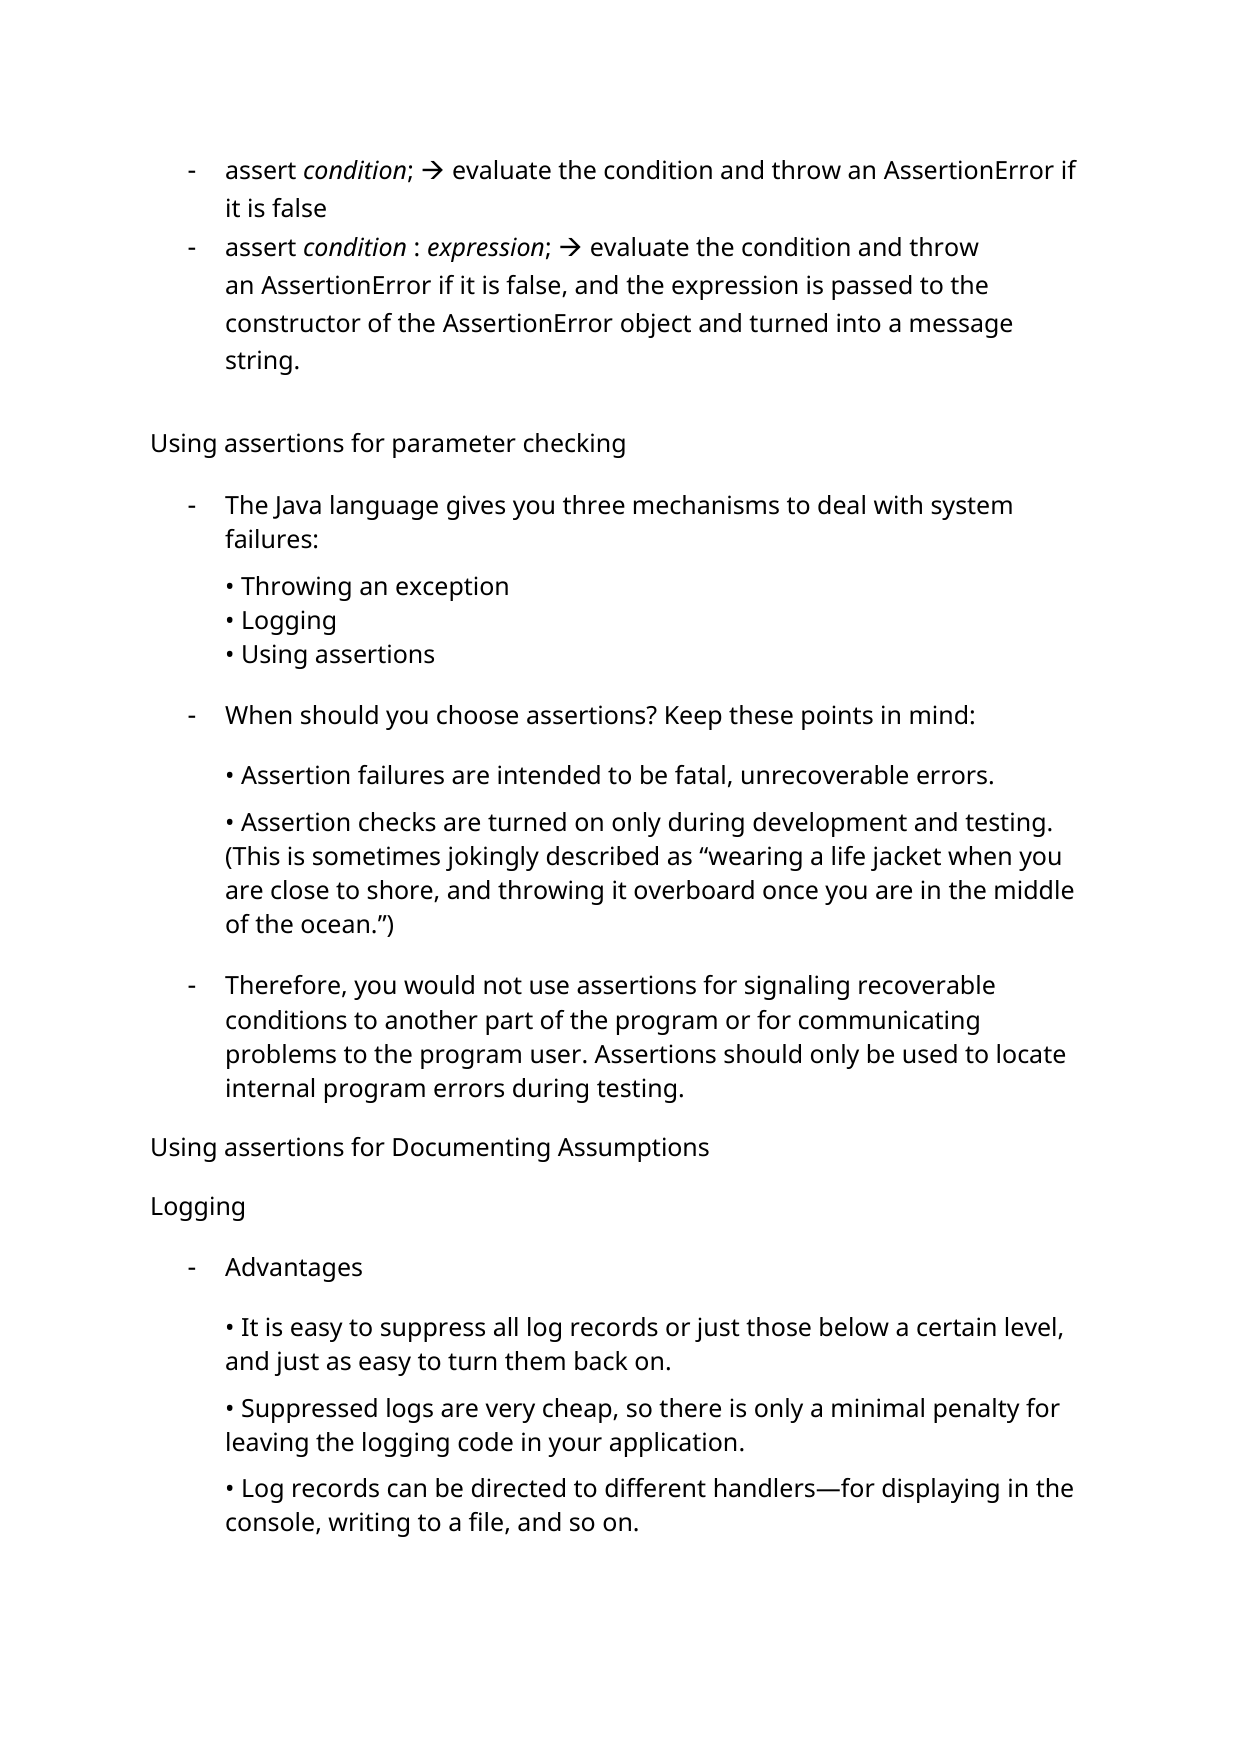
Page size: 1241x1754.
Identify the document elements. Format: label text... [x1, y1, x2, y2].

text • Assertion checks are turned on only during development and testing. (This is sometimes jokingly described as “wearing a life jacket when you are close to shore, and throwing it overboard once you are in the middle of the ocean.”) [225, 804, 1090, 941]
list The Java language gives you three mechanisms to deal with system failures: [187, 485, 1090, 556]
list Therefore, you would not use assertions for signaling recoverable conditions to another part of the program or for communicating problems to the program user. Assertions should only be used to locate internal program errors during testing. [187, 966, 1090, 1104]
text • Assertion failures are intended to be fatal, unrecoverable errors. [225, 758, 1090, 792]
list assert condition; evaluate the condition and throw an AssertionError if it is false [187, 150, 1090, 225]
list Advantages [187, 1248, 1090, 1284]
list assert condition : expression; evaluate the condition and throw an AssertionError if it is false, and the expression is passed to the constructor of the AssertionError object and turned into a message string. [187, 227, 1090, 377]
text Using assertions for Documenting Assumptions [150, 1129, 1090, 1164]
text Logging [150, 1189, 1090, 1223]
text • Logging [225, 603, 1090, 637]
text • It is easy to suppress all log records or just those below a certain level, and just as easy to turn them back on. [225, 1309, 1090, 1378]
text • Throwing an exception [225, 569, 1090, 603]
text • Using assertions [225, 637, 1090, 671]
text • Suppressed logs are very cheap, so there is only a minimal penalty for leaving the logging code in your application. [225, 1390, 1090, 1458]
text Using assertions for parameter checking [150, 426, 1090, 460]
text • Log records can be directed to different handlers—for displaying in the console, writing to a file, and so on. [225, 1471, 1090, 1539]
list When should you choose assertions? Keep these points in mind: [187, 696, 1090, 733]
